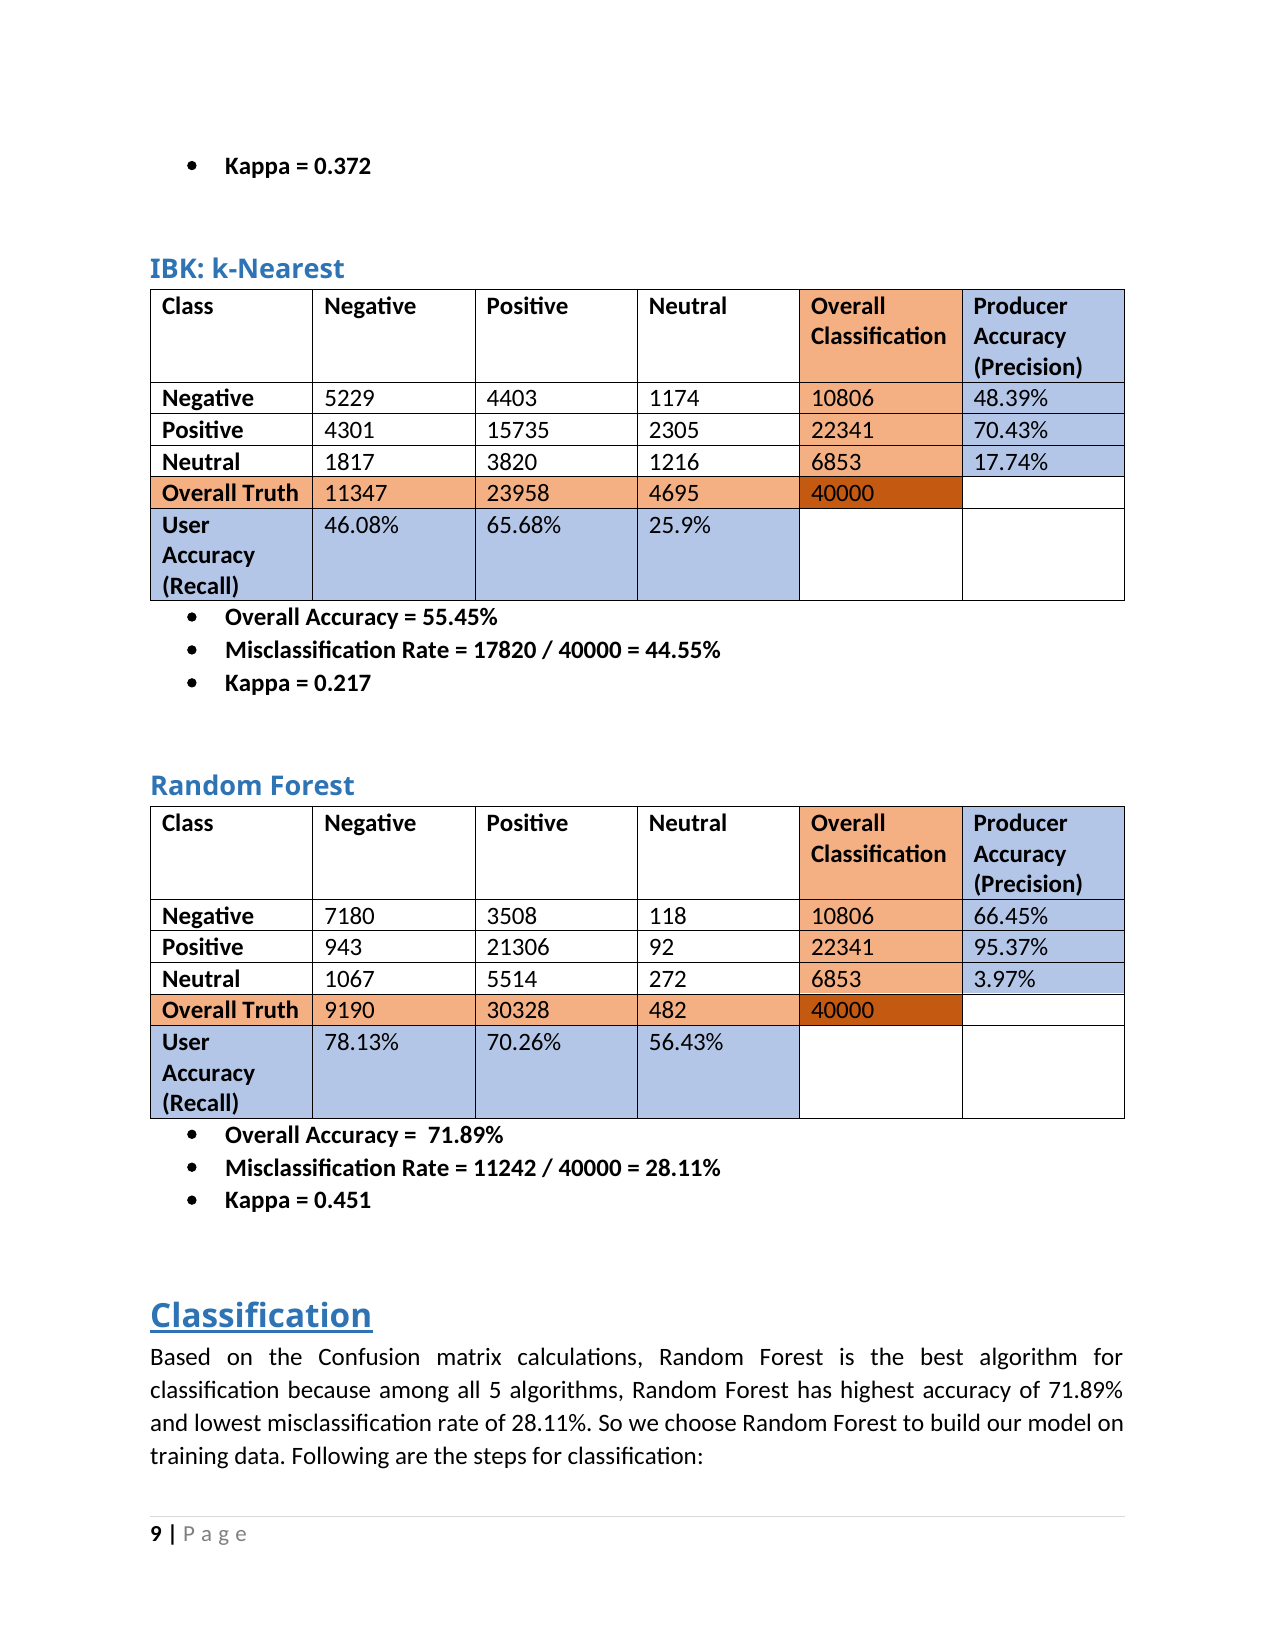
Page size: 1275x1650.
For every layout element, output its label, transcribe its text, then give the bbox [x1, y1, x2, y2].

table_cell 78.13% [313, 1026, 475, 1118]
table_cell 70.26% [476, 1026, 637, 1118]
table_cell 3820 [476, 446, 637, 476]
table_cell 2305 [638, 414, 799, 445]
table_header Overall Classification [800, 807, 962, 899]
table_header Class [151, 290, 312, 382]
list Misclassification Rate = 17820 / 40000 = 44.55% [187, 634, 1125, 665]
table_cell 1216 [638, 446, 799, 476]
table_cell 7180 [313, 900, 475, 930]
table_cell 22341 [800, 414, 962, 445]
table_cell 3.97% [963, 963, 1124, 993]
table_cell 30328 [476, 995, 637, 1025]
table_cell Neutral [151, 446, 312, 476]
subtitle Classification [150, 1292, 1125, 1337]
table_cell 48.39% [963, 383, 1124, 413]
table_cell [800, 509, 962, 600]
table_cell 46.08% [313, 509, 475, 600]
table_header Positive [476, 290, 637, 382]
table_cell 5229 [313, 383, 475, 413]
table_header Neutral [638, 807, 799, 899]
table_cell 40000 [800, 477, 962, 508]
table_cell 11347 [313, 477, 475, 508]
table_header Producer Accuracy (Precision) [963, 290, 1124, 382]
table_cell Neutral [151, 963, 312, 993]
table_header Positive [476, 807, 637, 899]
table_cell 95.37% [963, 931, 1124, 962]
table_header Negative [313, 290, 475, 382]
table_cell 4403 [476, 383, 637, 413]
table_cell 5514 [476, 963, 637, 993]
table_cell 943 [313, 931, 475, 962]
table_cell Negative [151, 900, 312, 930]
table_cell 9190 [313, 995, 475, 1025]
table_header Overall Classification [800, 290, 962, 382]
table_cell 17.74% [963, 446, 1124, 476]
table_cell 25.9% [638, 509, 799, 600]
table_cell 56.43% [638, 1026, 799, 1118]
table_cell Positive [151, 414, 312, 445]
table_header Negative [313, 807, 475, 899]
table_cell Negative [151, 383, 312, 413]
table_cell 1067 [313, 963, 475, 993]
table_cell 66.45% [963, 900, 1124, 930]
table_cell [800, 1026, 962, 1118]
table_header Producer Accuracy (Precision) [963, 807, 1124, 899]
table_cell 482 [638, 995, 799, 1025]
list Overall Accuracy = 71.89% [187, 1119, 1125, 1149]
table_cell 1174 [638, 383, 799, 413]
list Misclassification Rate = 11242 / 40000 = 28.11% [187, 1152, 1125, 1182]
table_cell 10806 [800, 383, 962, 413]
table_header Class [151, 807, 312, 899]
table_cell User Accuracy (Recall) [151, 509, 312, 600]
table_cell 65.68% [476, 509, 637, 600]
table_cell User Accuracy (Recall) [151, 1026, 312, 1118]
table_cell 4695 [638, 477, 799, 508]
table_cell 92 [638, 931, 799, 962]
list Overall Accuracy = 55.45% [187, 601, 1125, 632]
table_cell 1817 [313, 446, 475, 476]
table_header Neutral [638, 290, 799, 382]
table_cell 23958 [476, 477, 637, 508]
table_cell 272 [638, 963, 799, 993]
table_cell 4301 [313, 414, 475, 445]
table_cell 3508 [476, 900, 637, 930]
table_cell [963, 1026, 1124, 1118]
table_cell 70.43% [963, 414, 1124, 445]
table_cell [963, 509, 1124, 600]
table_cell 6853 [800, 963, 962, 993]
list Kappa = 0.217 [187, 667, 1125, 698]
table_cell 6853 [800, 446, 962, 476]
table_cell 10806 [800, 900, 962, 930]
table_cell Positive [151, 931, 312, 962]
table_cell [963, 477, 1124, 508]
table_cell Overall Truth [151, 995, 312, 1025]
table_cell 40000 [800, 995, 962, 1025]
subtitle Random Forest [150, 766, 1125, 803]
subtitle IBK: k-Nearest [150, 249, 1125, 286]
table_cell 118 [638, 900, 799, 930]
text Based on the Confusion matrix calculations, Random Forest is the best algorithm for classification because among all 5 algorithms, Random Forest has highest accuracy of 71.89% and lowest misclassification rate of 28.11%. So we choose Random Forest to build our model on training data. Following are the steps for classification: [150, 1341, 1125, 1470]
list Kappa = 0.451 [187, 1184, 1125, 1215]
table_cell [963, 995, 1124, 1025]
list Kappa = 0.372 [187, 150, 1125, 181]
table_cell Overall Truth [151, 477, 312, 508]
table_cell 22341 [800, 931, 962, 962]
table_cell 15735 [476, 414, 637, 445]
table_cell 21306 [476, 931, 637, 962]
